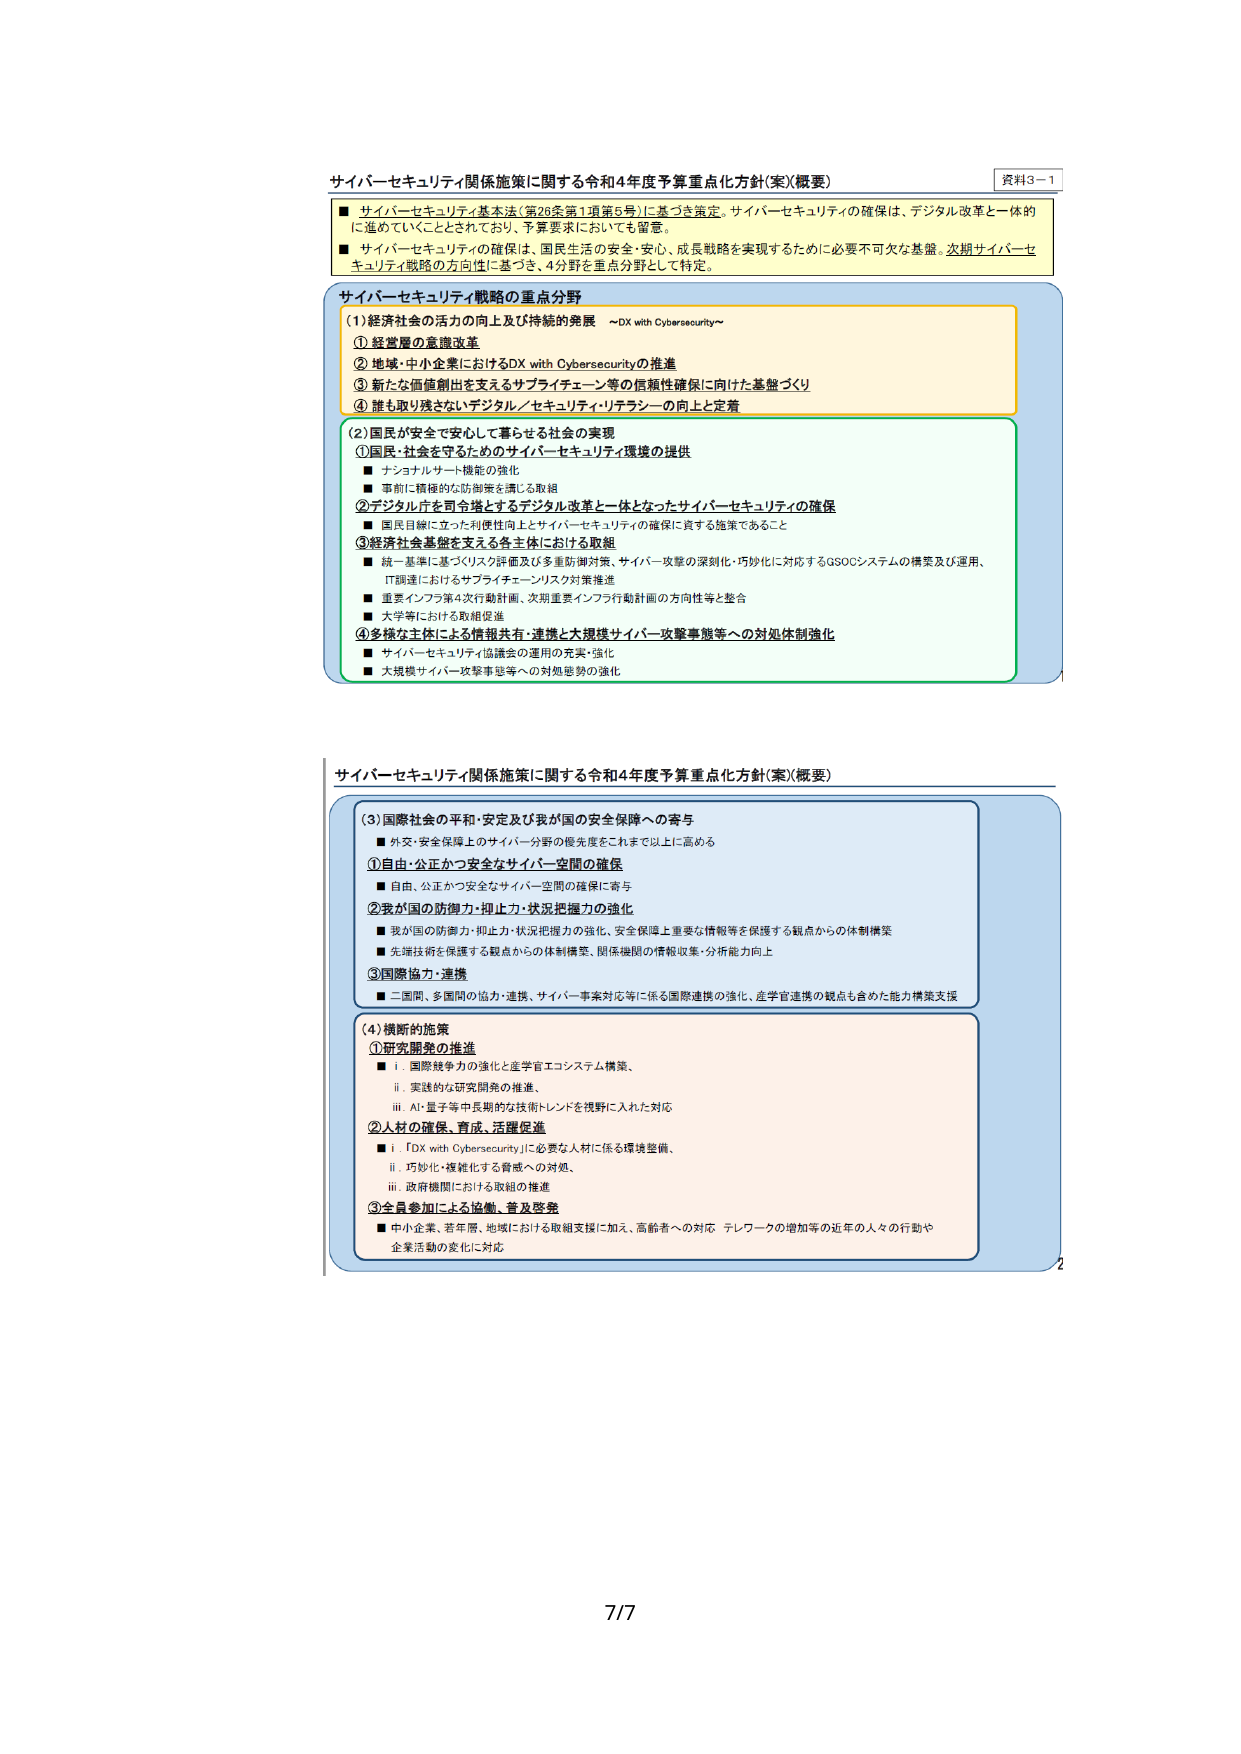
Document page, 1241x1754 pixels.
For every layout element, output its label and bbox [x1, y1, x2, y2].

picture [323, 165, 1063, 684]
picture [323, 758, 1063, 1276]
